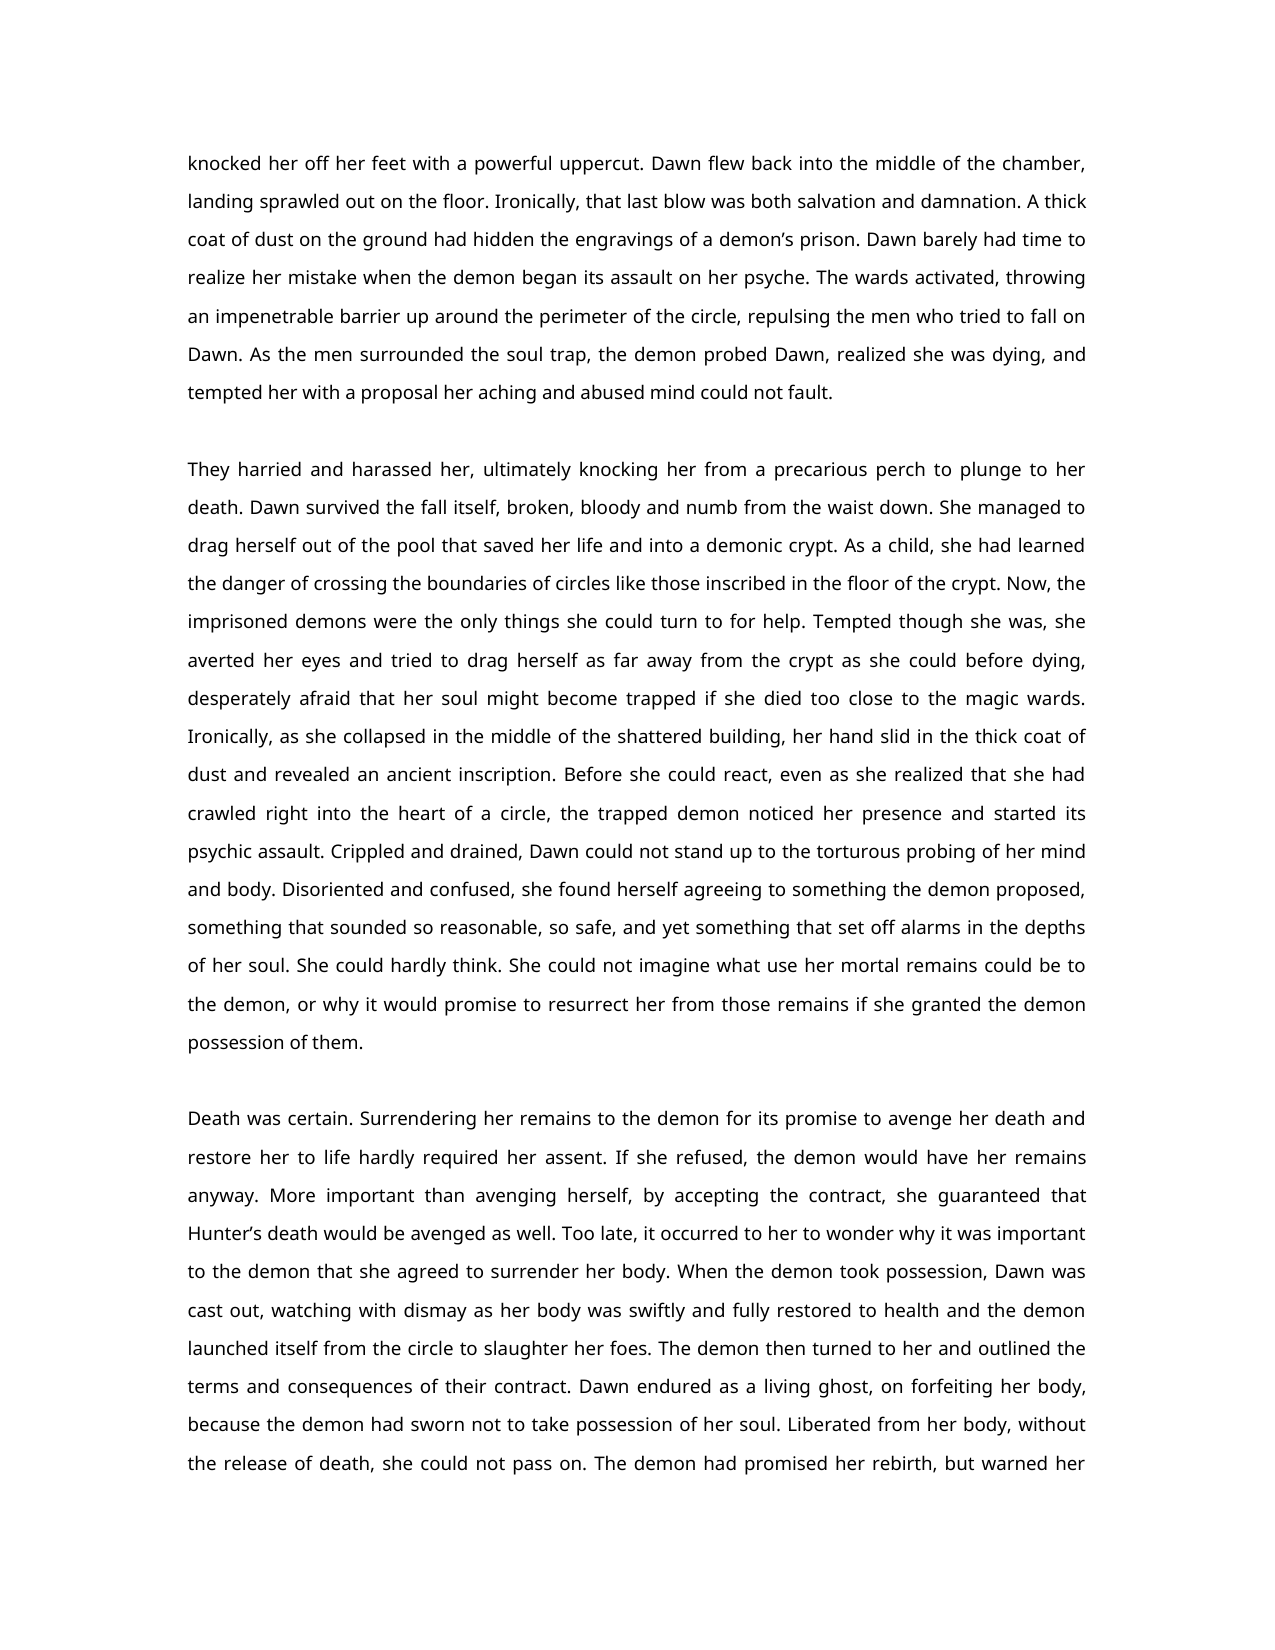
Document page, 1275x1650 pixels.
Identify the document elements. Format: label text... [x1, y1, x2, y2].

text They harried and harassed her, ultimately knocking her from a precarious perch to plunge to her death. Dawn survived the fall itself, broken, bloody and numb from the waist down. She managed to drag herself out of the pool that saved her life and into a demonic crypt. As a child, she had learned the danger of crossing the boundaries of circles like those inscribed in the floor of the crypt. Now, the imprisoned demons were the only things she could turn to for help. Tempted though she was, she averted her eyes and tried to drag herself as far away from the crypt as she could before dying, desperately afraid that her soul might become trapped if she died too close to the magic wards. Ironically, as she collapsed in the middle of the shattered building, her hand slid in the thick coat of dust and revealed an ancient inscription. Before she could react, even as she realized that she had crawled right into the heart of a circle, the trapped demon noticed her presence and started its psychic assault. Crippled and drained, Dawn could not stand up to the torturous probing of her mind and body. Disoriented and confused, she found herself agreeing to something the demon proposed, something that sounded so reasonable, so safe, and yet something that set off alarms in the depths of her soul. She could hardly think. She could not imagine what use her mortal remains could be to the demon, or why it would promise to resurrect her from those remains if she granted the demon possession of them. [187, 456, 1087, 1055]
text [187, 150, 1087, 405]
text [187, 1106, 1087, 1475]
